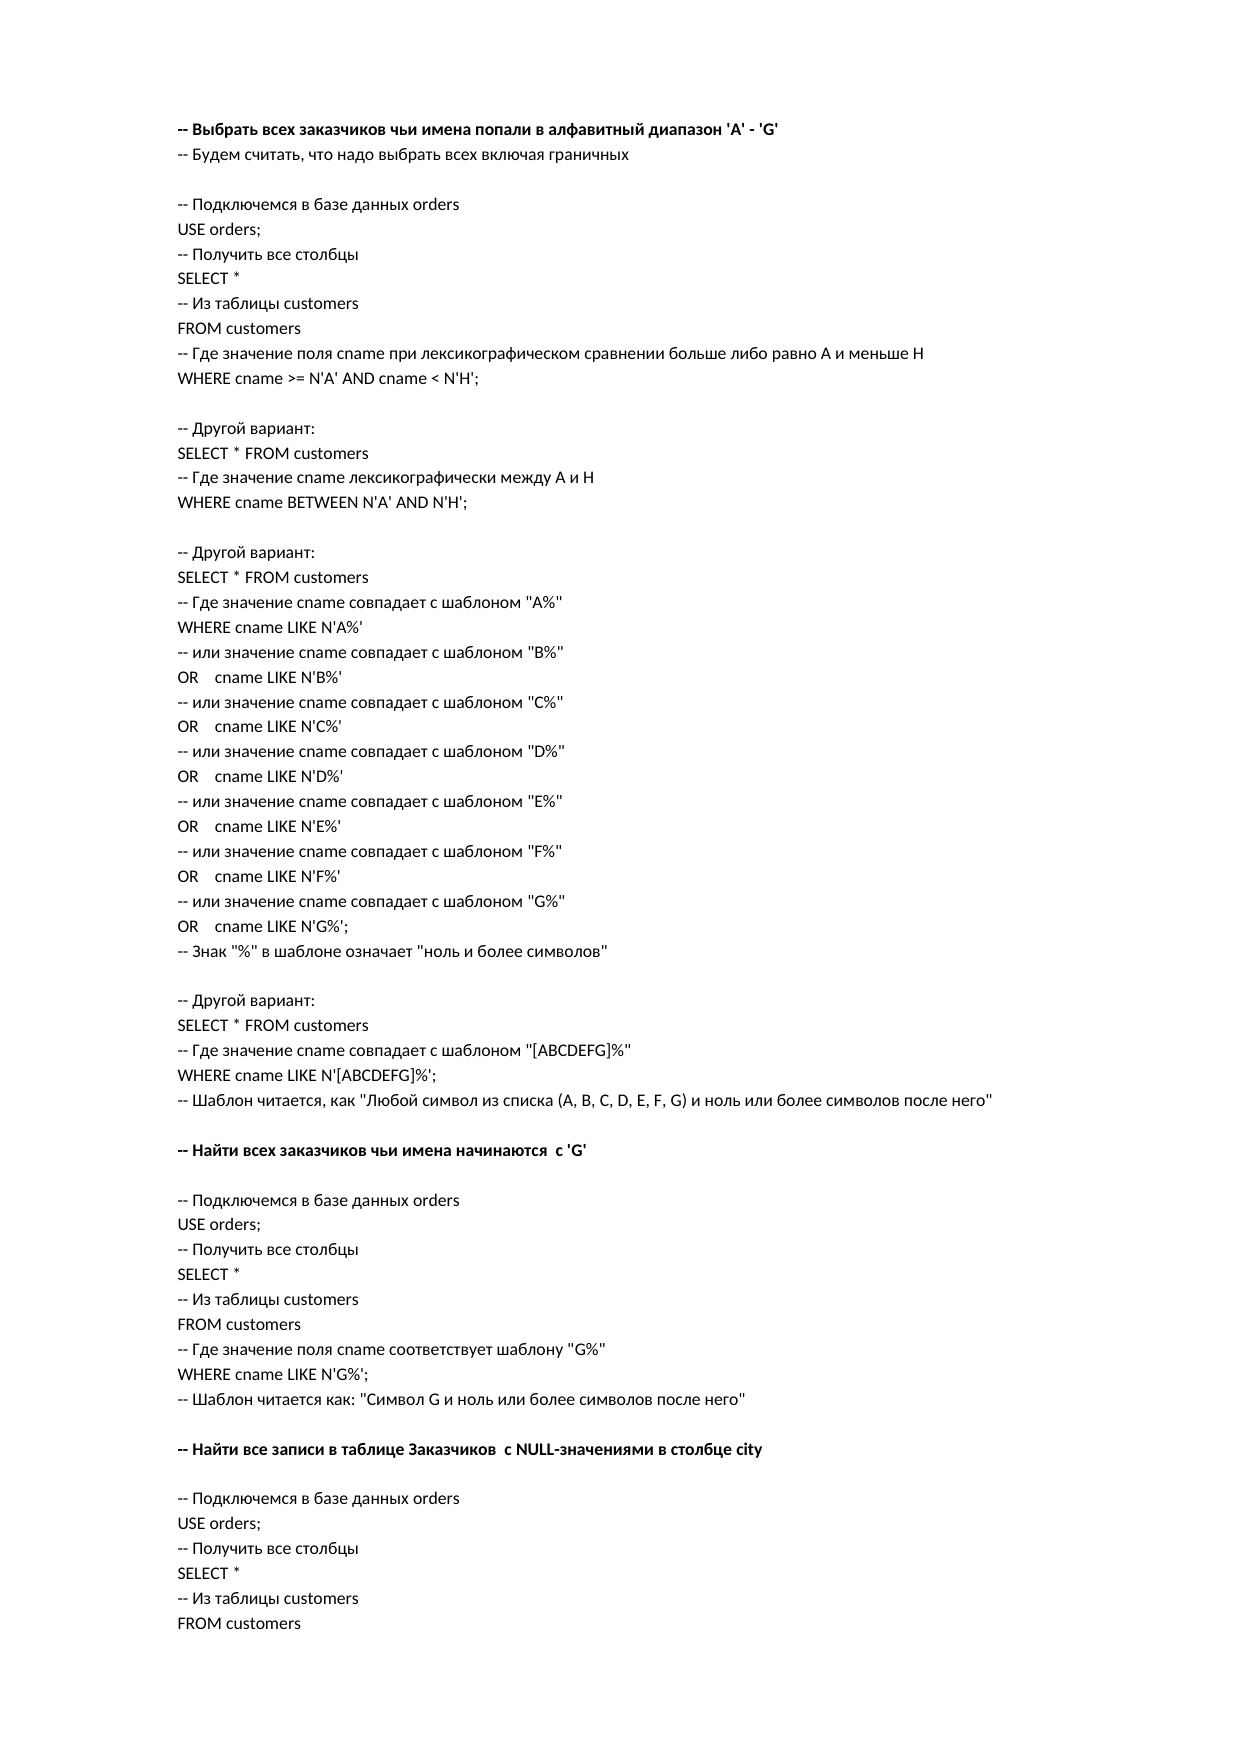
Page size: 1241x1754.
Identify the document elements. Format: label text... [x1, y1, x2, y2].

text -- Другой вариант: [177, 417, 1152, 438]
text -- Найти всех заказчиков чьи имена начинаются с 'G' [177, 1139, 1152, 1161]
text -- Из таблицы customers [177, 1587, 1152, 1609]
text -- Знак "%" в шаблоне означает "ноль и более символов" [177, 940, 1152, 961]
text WHERE cname LIKE N'G%'; [177, 1363, 1152, 1384]
text USE orders; [177, 1512, 1152, 1534]
text WHERE cname BETWEEN N'A' AND N'H'; [177, 492, 1152, 513]
text FROM customers [177, 1612, 1152, 1633]
text SELECT * [177, 267, 1152, 289]
text -- Из таблицы customers [177, 292, 1152, 314]
text OR cname LIKE N'C%' [177, 716, 1152, 737]
text -- или значение cname совпадает с шаблоном "D%" [177, 741, 1152, 762]
text WHERE cname LIKE N'A%' [177, 616, 1152, 638]
text -- Из таблицы customers [177, 1288, 1152, 1310]
text -- Другой вариант: [177, 541, 1152, 563]
text -- или значение cname совпадает с шаблоном "B%" [177, 641, 1152, 663]
text -- Подключемся в базе данных orders [177, 193, 1152, 214]
text SELECT * FROM customers [177, 566, 1152, 588]
text -- Шаблон читается как: "Символ G и ноль или более символов после него" [177, 1388, 1152, 1409]
text -- Выбрать всех заказчиков чьи имена попали в алфавитный диапазон 'A' - 'G' [177, 118, 1152, 140]
text FROM customers [177, 317, 1152, 339]
text OR cname LIKE N'D%' [177, 765, 1152, 787]
text -- Другой вариант: [177, 989, 1152, 1011]
text -- или значение cname совпадает с шаблоном "C%" [177, 691, 1152, 712]
text SELECT * FROM customers [177, 442, 1152, 463]
text USE orders; [177, 1213, 1152, 1235]
text -- Получить все столбцы [177, 1238, 1152, 1260]
text -- или значение cname совпадает с шаблоном "F%" [177, 840, 1152, 862]
text -- Получить все столбцы [177, 243, 1152, 264]
text -- или значение cname совпадает с шаблоном "G%" [177, 890, 1152, 912]
text WHERE cname >= N'A' AND cname < N'H'; [177, 367, 1152, 389]
text -- Подключемся в базе данных orders [177, 1487, 1152, 1509]
text -- Где значение cname лексикографически между A и H [177, 467, 1152, 488]
text SELECT * [177, 1562, 1152, 1584]
text SELECT * [177, 1263, 1152, 1285]
text OR cname LIKE N'G%'; [177, 915, 1152, 936]
text -- Где значение cname совпадает с шаблоном "[ABCDEFG]%" [177, 1039, 1152, 1061]
text -- Где значение cname совпадает с шаблоном "А%" [177, 591, 1152, 613]
text -- Шаблон читается, как "Любой символ из списка (A, B, C, D, E, F, G) и ноль или более символов после него" [177, 1089, 1152, 1111]
text -- Где значение поля cname при лексикографическом сравнении больше либо равно A и меньше H [177, 342, 1152, 364]
text USE orders; [177, 218, 1152, 239]
text WHERE cname LIKE N'[ABCDEFG]%'; [177, 1064, 1152, 1086]
text FROM customers [177, 1313, 1152, 1335]
text -- Будем считать, что надо выбрать всех включая граничных [177, 143, 1152, 165]
text -- Где значение поля cname соответствует шаблону "G%" [177, 1338, 1152, 1360]
text -- или значение cname совпадает с шаблоном "E%" [177, 790, 1152, 812]
text OR cname LIKE N'B%' [177, 666, 1152, 687]
text -- Подключемся в базе данных orders [177, 1189, 1152, 1210]
text OR cname LIKE N'F%' [177, 865, 1152, 887]
text -- Получить все столбцы [177, 1537, 1152, 1559]
text -- Найти все записи в таблице Заказчиков с NULL-значениями в столбце city [177, 1438, 1152, 1459]
text SELECT * FROM customers [177, 1014, 1152, 1036]
text OR cname LIKE N'E%' [177, 815, 1152, 837]
